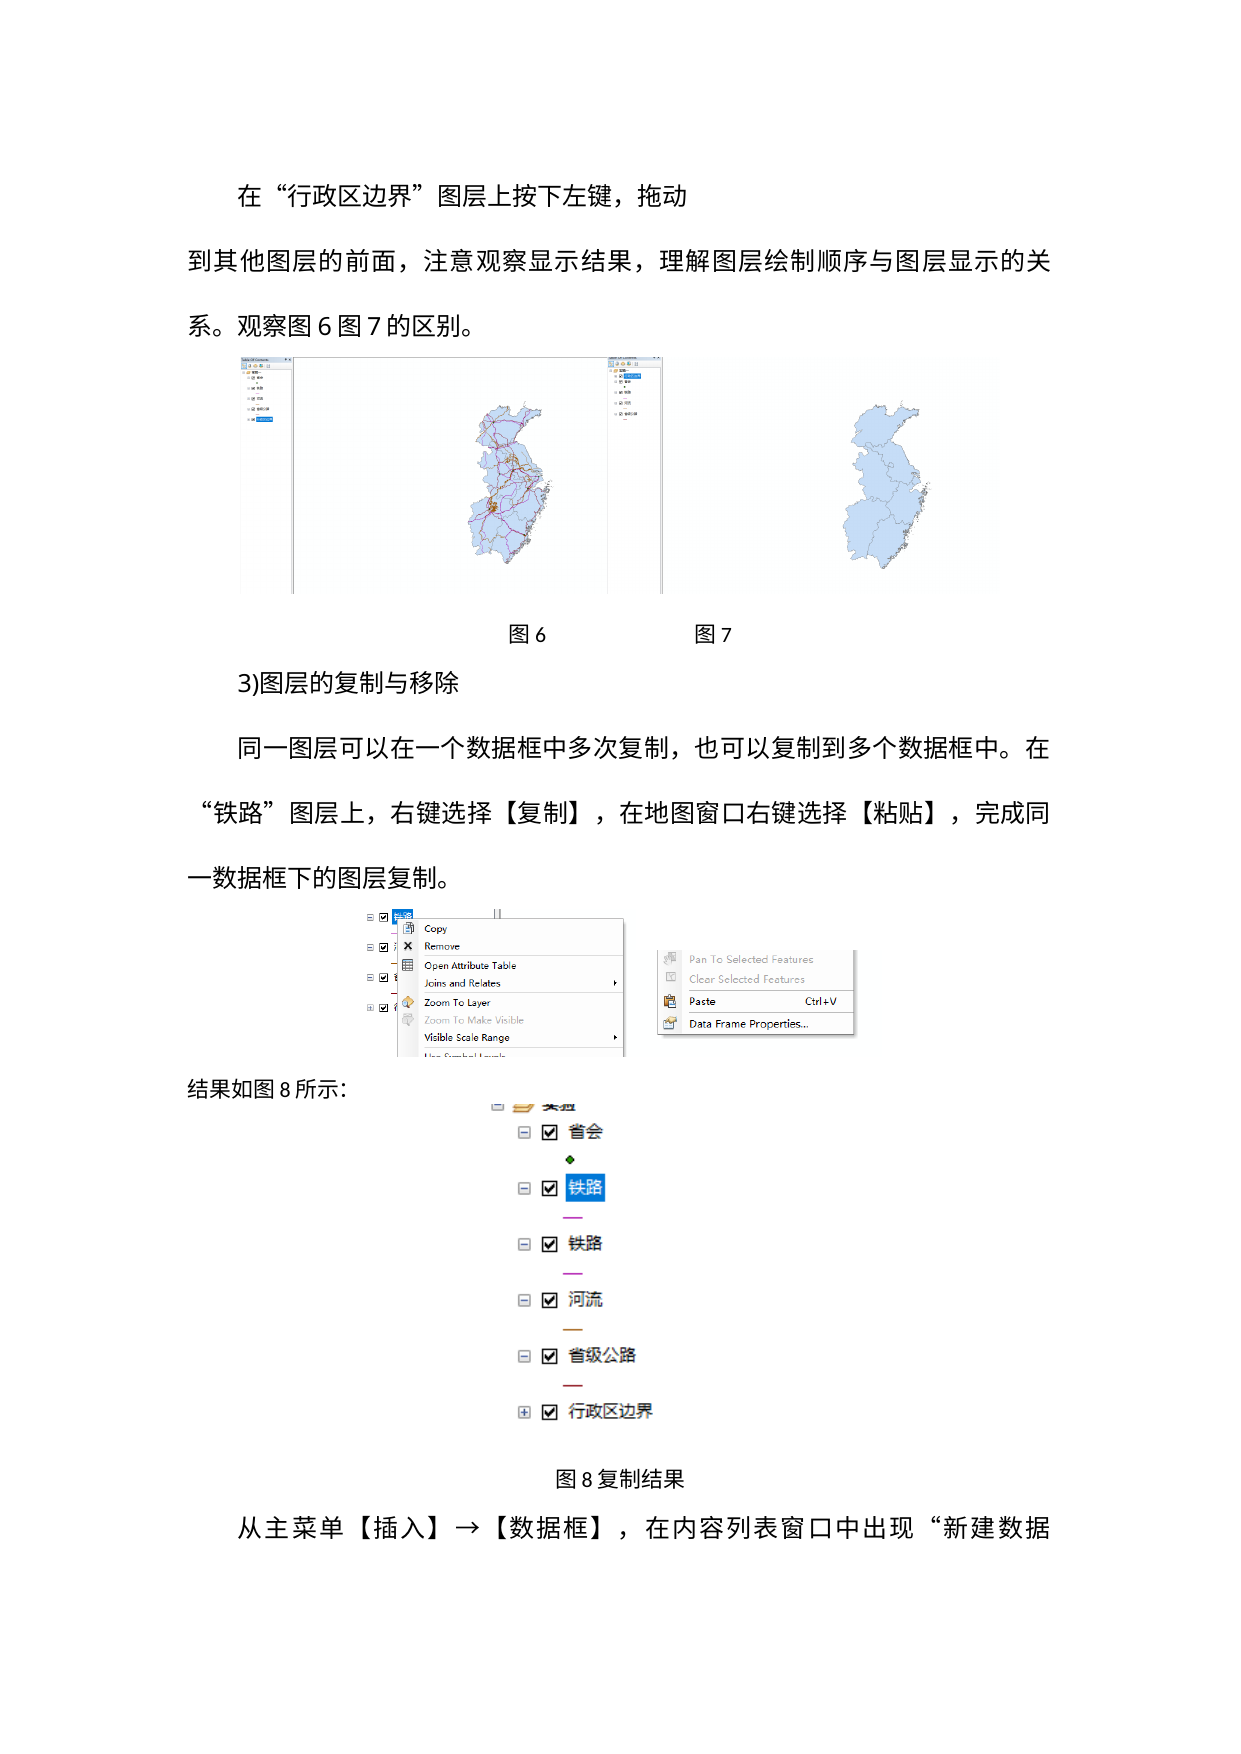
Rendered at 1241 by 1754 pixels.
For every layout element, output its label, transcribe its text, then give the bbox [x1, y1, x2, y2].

picture [358, 909, 882, 1057]
text 同一图层可以在一个数据框中多次复制，也可以复制到多个数据框中。在“铁路”图层上，右键选择【复制】，在地图窗口右键选择【粘贴】，完成同一数据框下的图层复制。 [187, 714, 1053, 909]
text 在“行政区边界”图层上按下左键，拖动 [187, 162, 1053, 227]
text 图6 图7 [187, 617, 1053, 649]
picture [240, 357, 1000, 594]
text 结果如图8所示： [187, 1072, 1053, 1104]
picture [486, 1104, 754, 1451]
text 3)图层的复制与移除 [187, 649, 1053, 714]
text 到其他图层的前面，注意观察显示结果，理解图层绘制顺序与图层显示的关系。观察图6图7的区别。 [187, 227, 1053, 357]
text 图8 复制结果 [187, 1462, 1053, 1494]
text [187, 1494, 1053, 1559]
